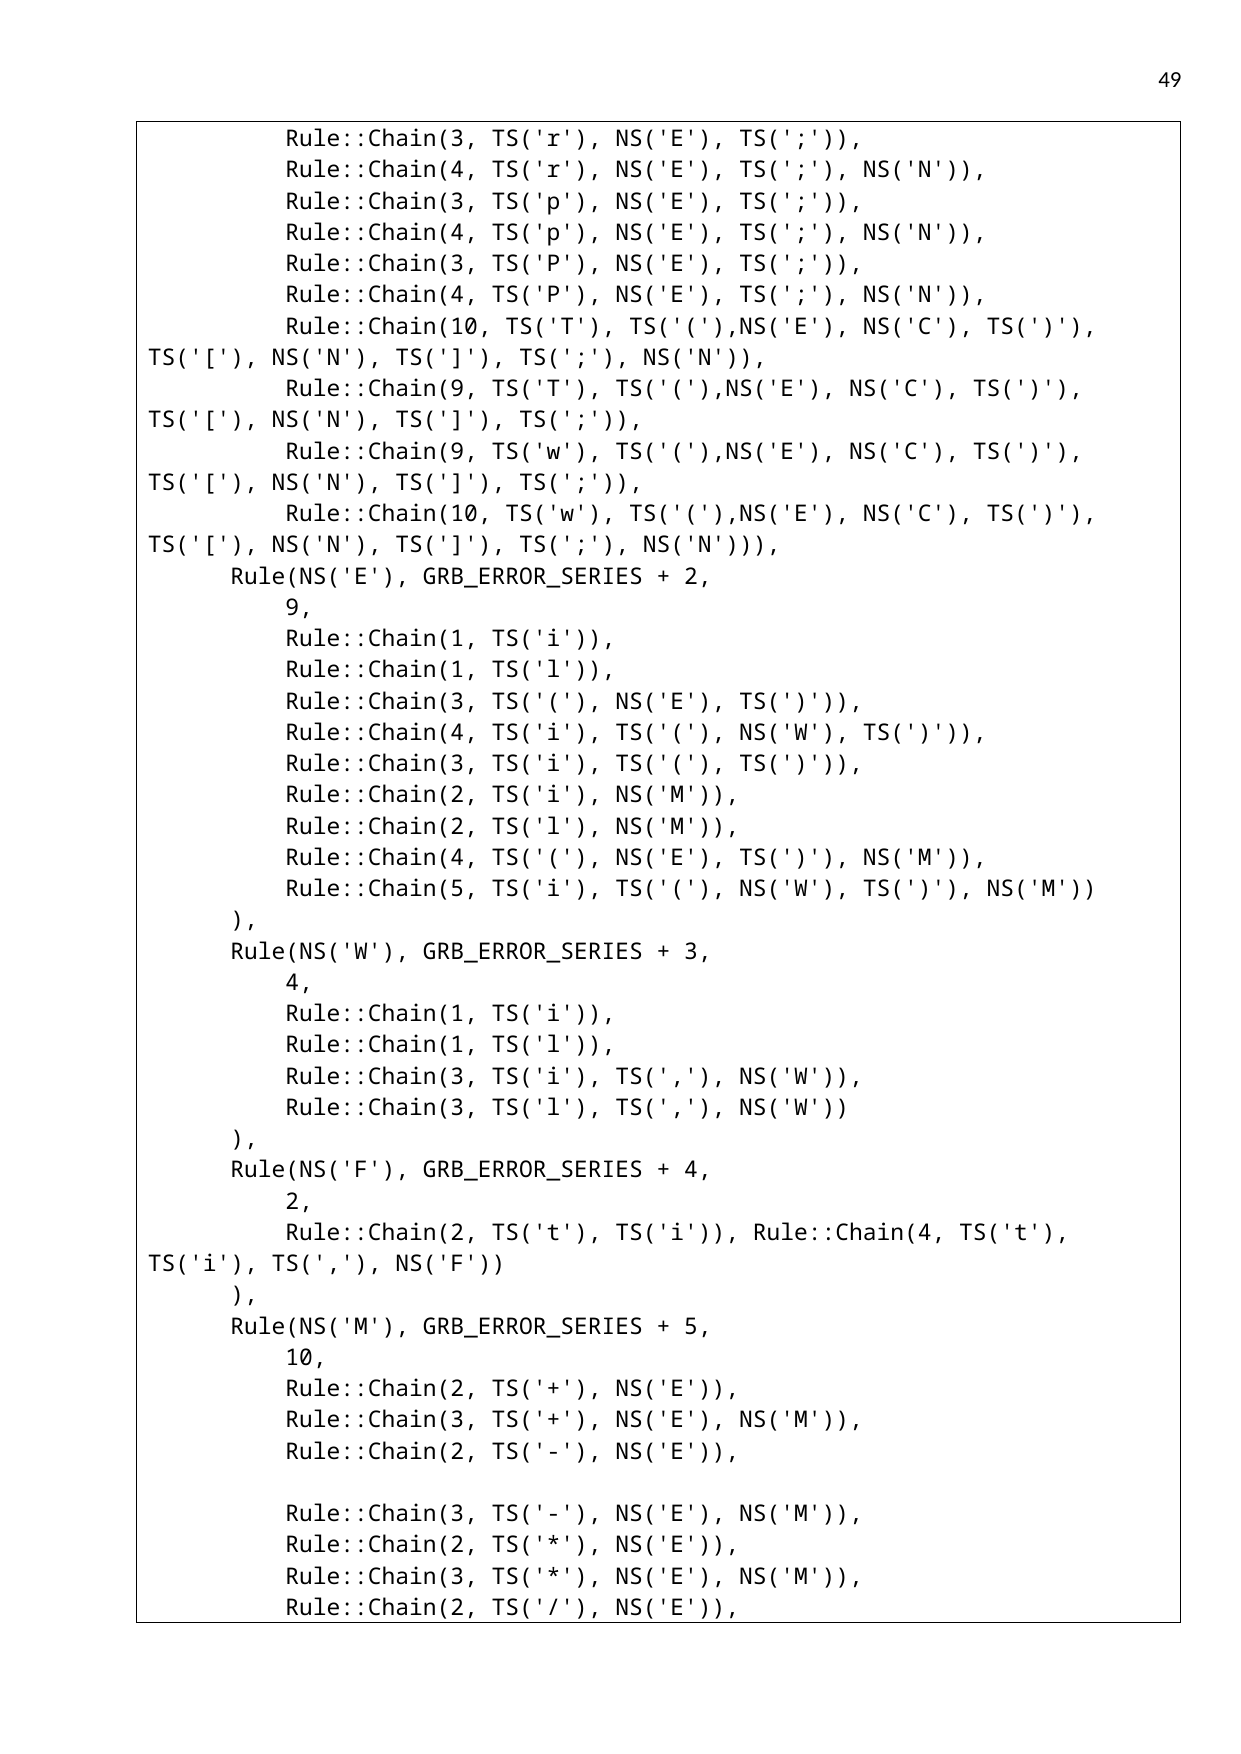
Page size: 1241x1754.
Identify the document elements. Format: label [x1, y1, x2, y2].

table_header [137, 122, 1180, 1622]
